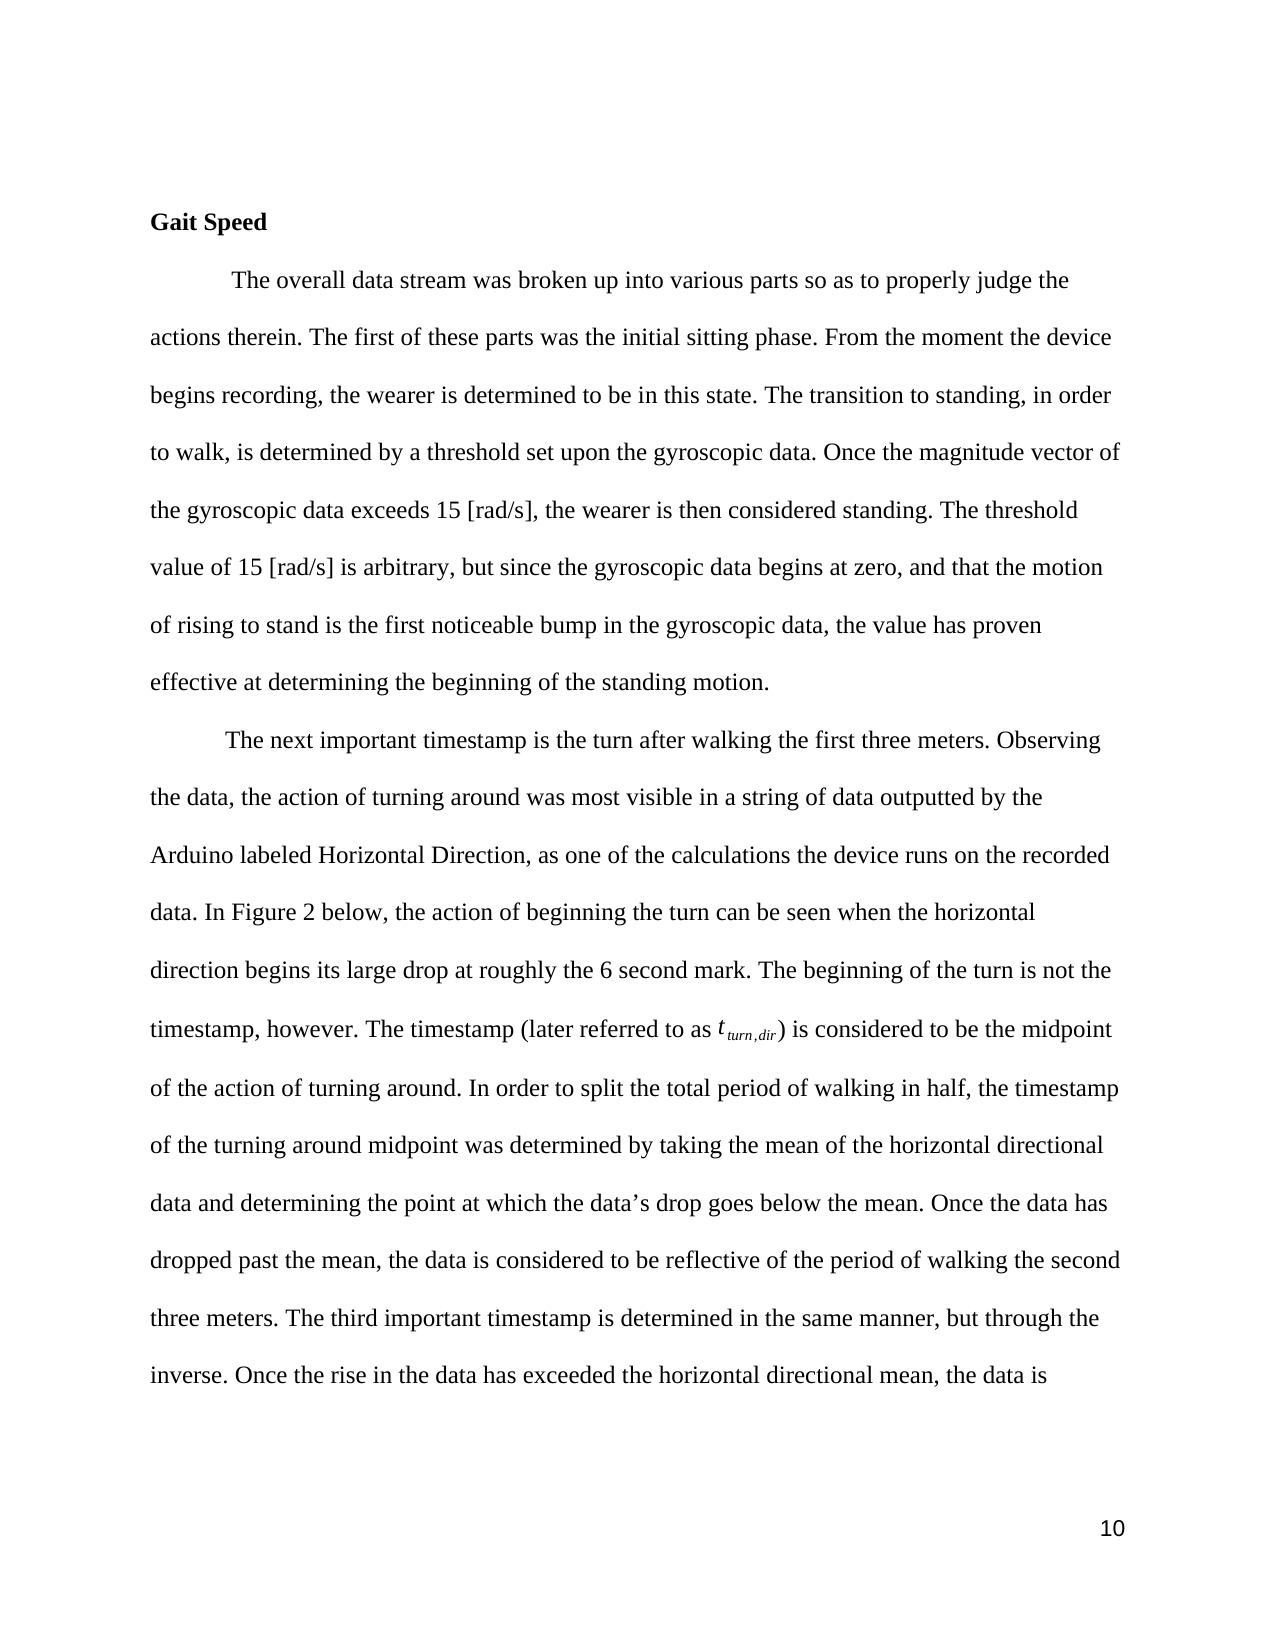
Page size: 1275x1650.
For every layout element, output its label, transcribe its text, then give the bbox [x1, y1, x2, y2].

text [150, 725, 1125, 1389]
text Gait Speed [150, 207, 1125, 236]
text The overall data stream was broken up into various parts so as to properly judge the actions therein. The first of these parts was the initial sitting phase. From the moment the device begins recording, the wearer is determined to be in this state. The transition to standing, in order to walk, is determined by a threshold set upon the gyroscopic data. Once the magnitude vector of the gyroscopic data exceeds 15 [rad/s], the wearer is then considered standing. The threshold value of 15 [rad/s] is arbitrary, but since the gyroscopic data begins at zero, and that the motion of rising to stand is the first noticeable bump in the gyroscopic data, the value has proven effective at determining the beginning of the standing motion. [150, 265, 1125, 696]
